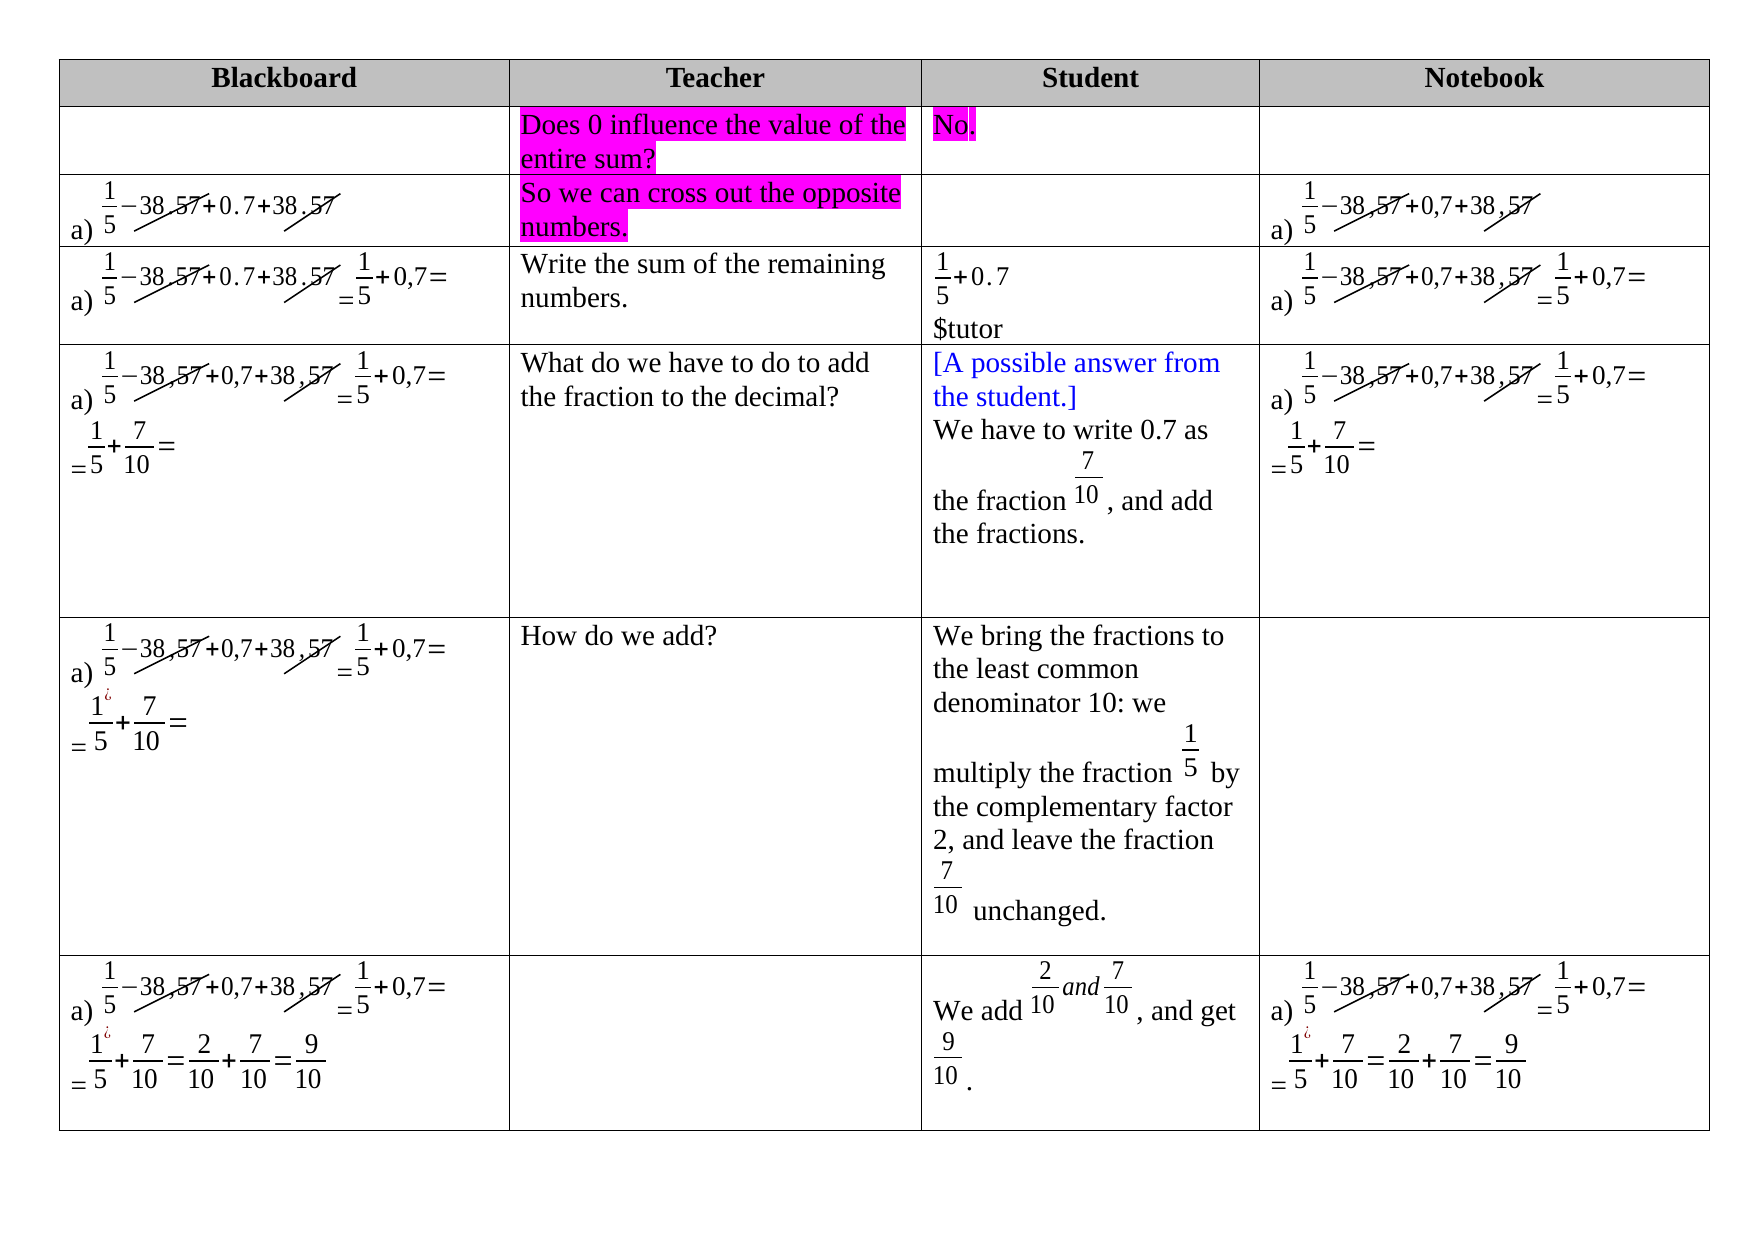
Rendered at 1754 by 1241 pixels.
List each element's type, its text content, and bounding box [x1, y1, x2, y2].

table_cell No. [922, 107, 1259, 174]
table_header Teacher [510, 60, 921, 106]
table_cell What do we have to do to add the fraction to the decimal? [510, 345, 921, 617]
table_cell [510, 956, 921, 1130]
table_cell So we can cross out the opposite numbers. [510, 175, 921, 246]
table_cell а) = = [1260, 956, 1709, 1130]
table_cell [A possible answer from the student.] We have to write 0.7 as the fraction , and add the fractions. [922, 345, 1259, 617]
table_cell а) = = [60, 618, 509, 955]
table_cell а) = [1260, 247, 1709, 344]
table_cell We add , and get . [922, 956, 1259, 1130]
table_cell $tutor [922, 247, 1259, 344]
table_cell а) = [60, 247, 509, 344]
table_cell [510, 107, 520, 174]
table_cell Does 0 influence the value of the entire sum? [656, 107, 921, 174]
table_cell а) [60, 175, 509, 246]
table_cell а) = = [1260, 345, 1709, 617]
table_cell How do we add? [510, 618, 921, 955]
table_cell We bring the fractions to the least common denominator 10: we multiply the fraction by the complementary factor 2, and leave the fraction unchanged. [922, 618, 1259, 955]
table_header Blackboard [60, 60, 509, 106]
table_cell а) [1260, 175, 1709, 246]
table_cell а) = = [60, 956, 509, 1130]
table_cell [922, 175, 1259, 246]
table_cell [1260, 107, 1709, 174]
table_header Notebook [1260, 60, 1709, 106]
table_header Student [922, 60, 1259, 106]
table_cell [1260, 618, 1709, 955]
table_cell Write the sum of the remaining numbers. [510, 247, 921, 344]
table_cell а) = = [60, 345, 509, 617]
table_cell [60, 107, 509, 174]
